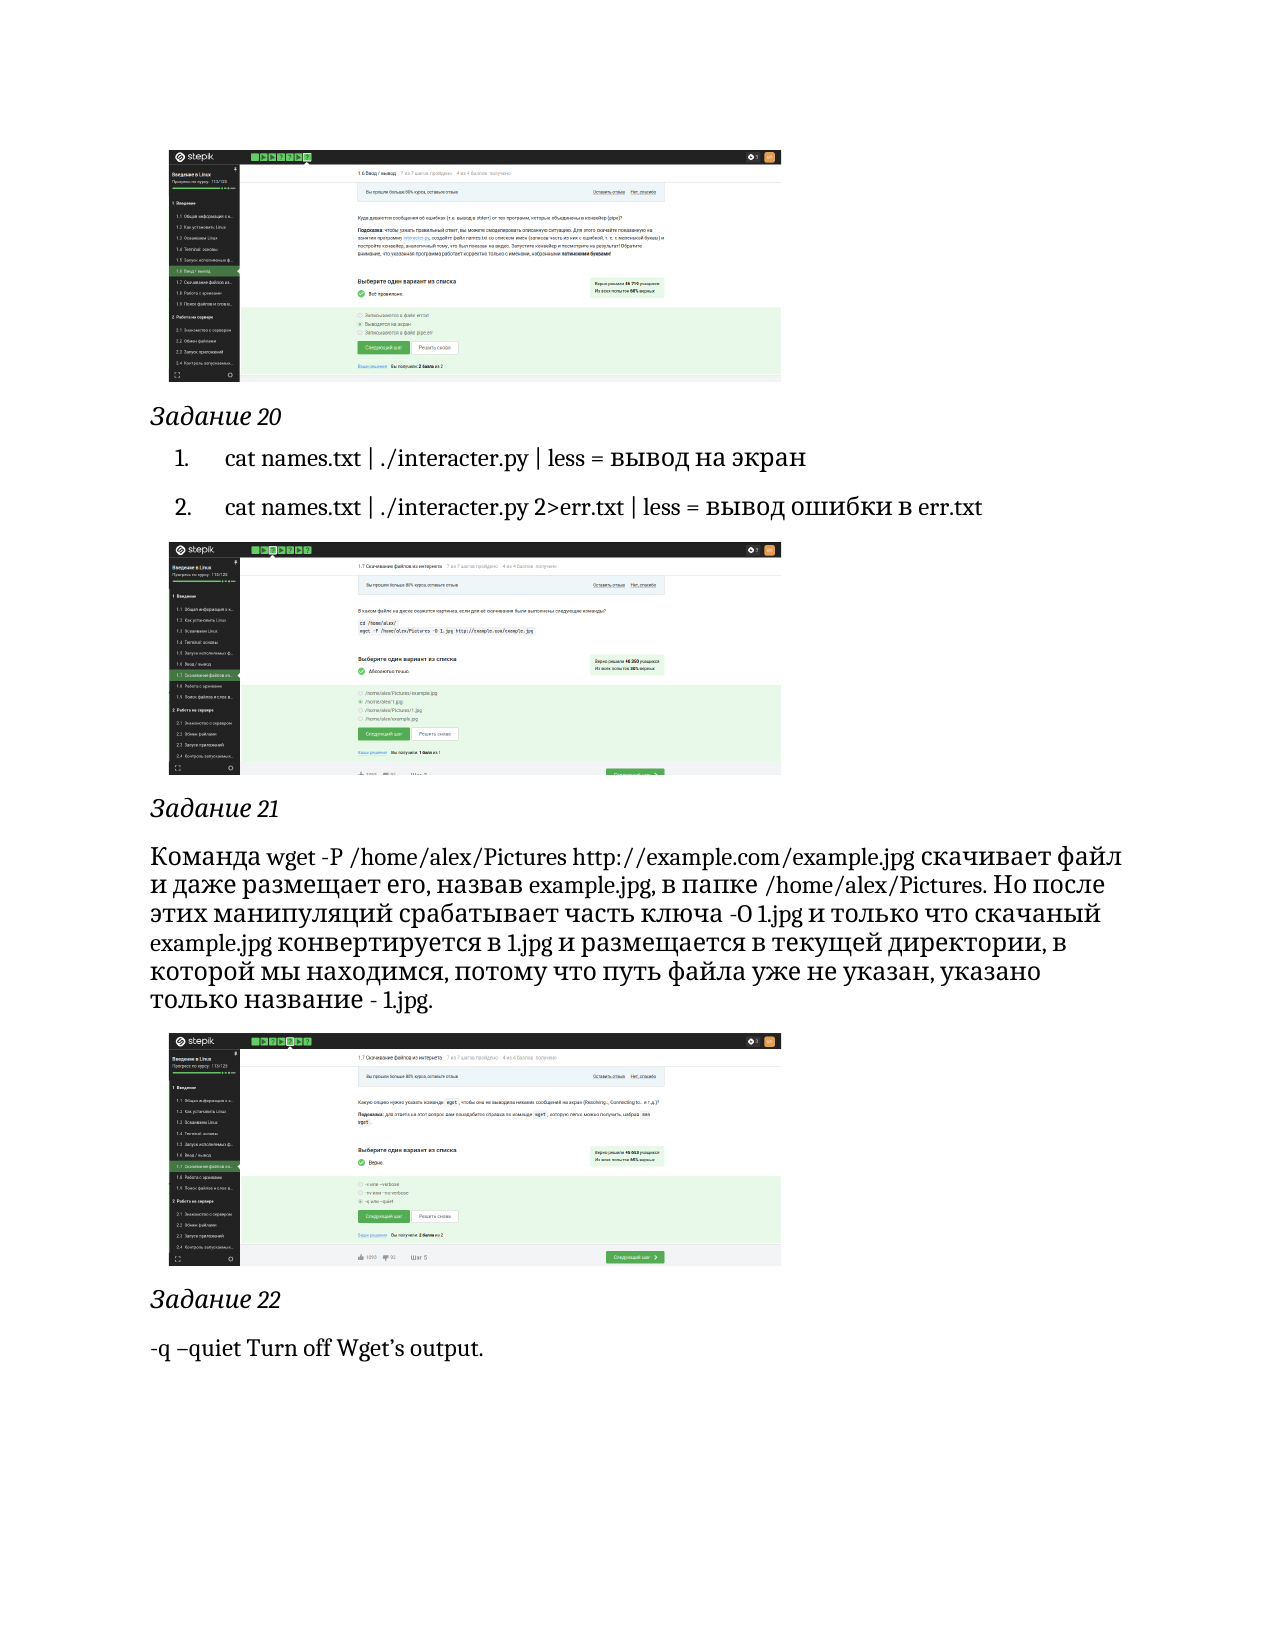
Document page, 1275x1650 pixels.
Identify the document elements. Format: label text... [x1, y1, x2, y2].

picture [168, 1033, 782, 1266]
text Команда wget -P /home/alex/Pictures http://example.com/example.jpg скачивает файл и даже размещает его, назвав example.jpg, в папке /home/alex/Pictures. Но после этих манипуляций срабатывает часть ключа -O 1.jpg и только что скачаный example.jpg конвертируется в 1.jpg и размещается в текущей директории, в которой мы находимся, потому что путь файла уже не указан, указано только название - 1.jpg. [150, 842, 1125, 1015]
text Задание 21 [150, 795, 1125, 824]
picture [168, 150, 782, 382]
picture [168, 542, 782, 775]
text Задание 20 [150, 402, 1125, 431]
list cat names.txt | ./interacter.py | less = вывод на экран [175, 444, 1125, 472]
list cat names.txt | ./interacter.py 2>err.txt | less = вывод ошибки в err.txt [175, 493, 1125, 522]
text -q –quiet Turn off Wget’s output. [150, 1334, 1125, 1363]
text Задание 22 [150, 1286, 1125, 1315]
